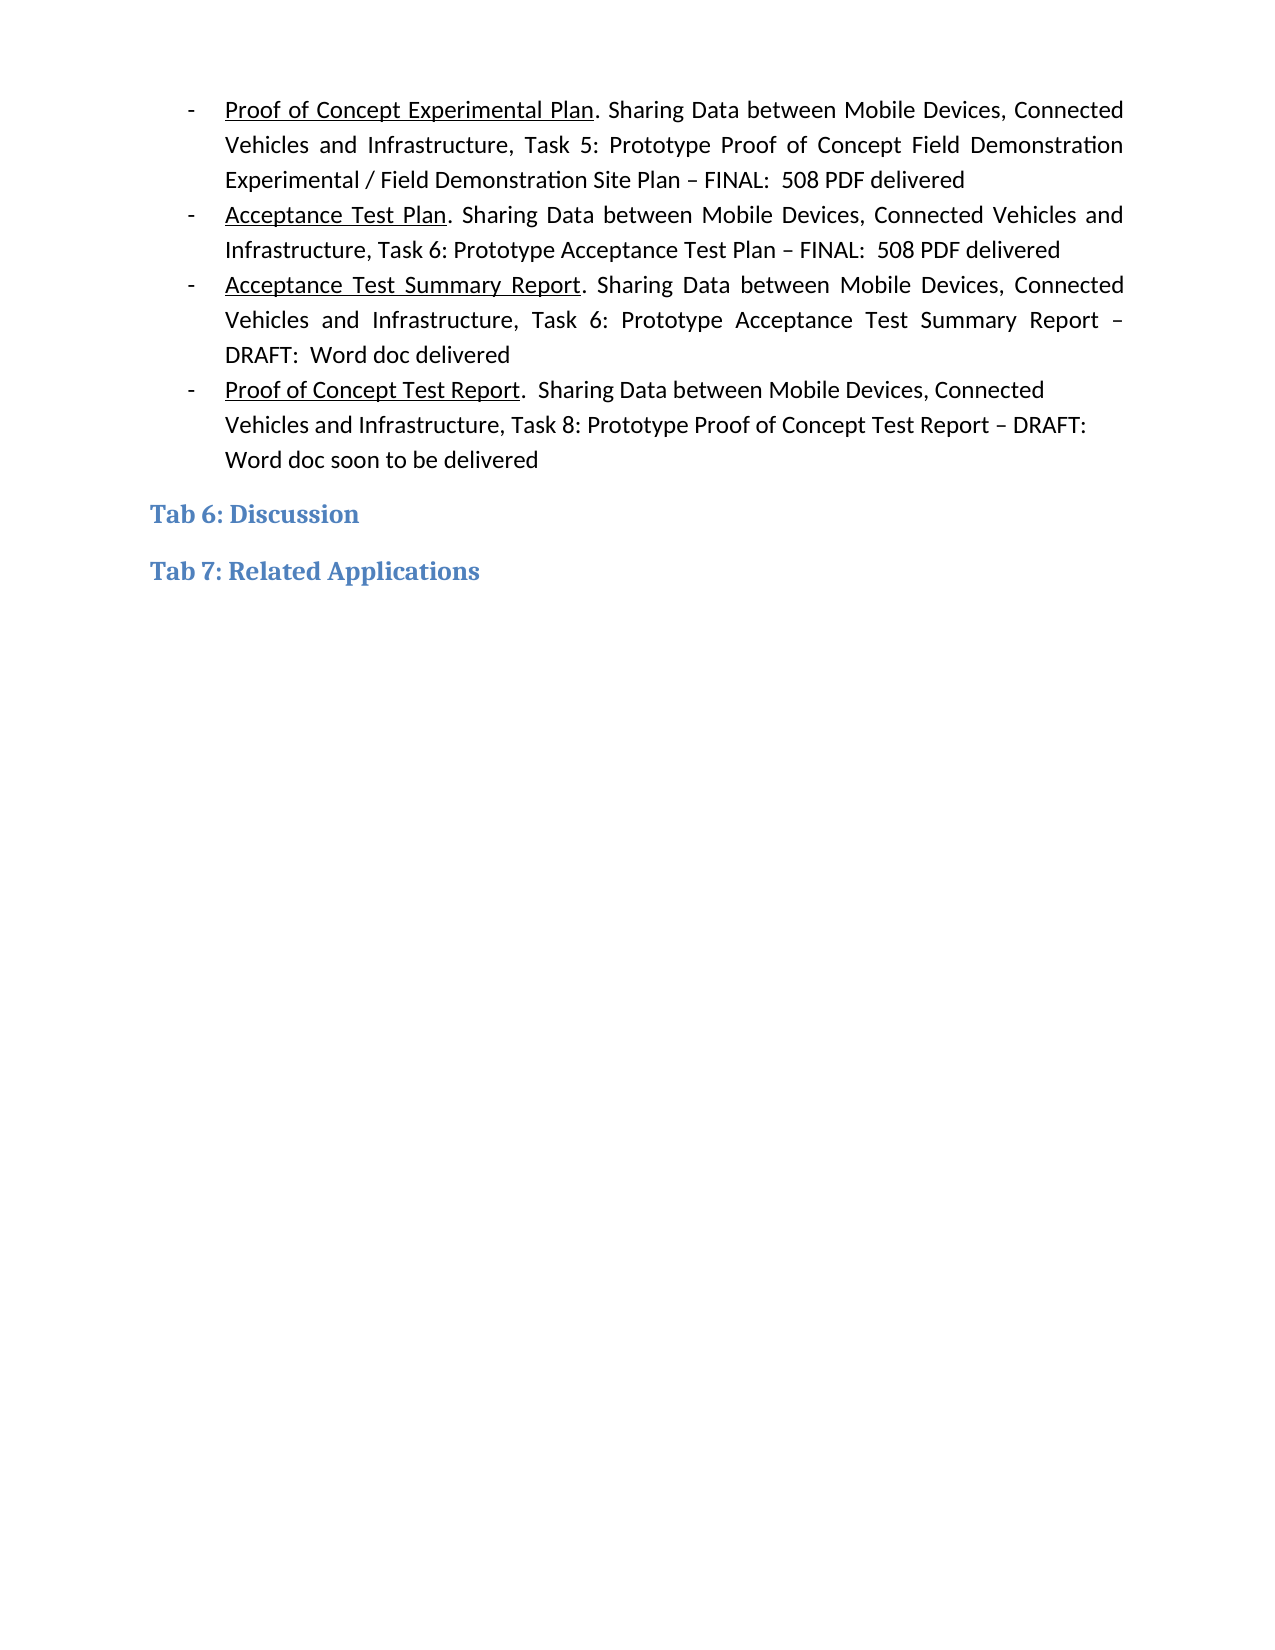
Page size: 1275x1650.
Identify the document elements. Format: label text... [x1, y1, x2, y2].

list Proof of Concept Experimental Plan. Sharing Data between Mobile Devices, Connected Vehicles and Infrastructure, Task 5: Prototype Proof of Concept Field Demonstration Experimental / Field Demonstration Site Plan – FINAL: 508 PDF delivered [187, 94, 1125, 194]
list Acceptance Test Plan. Sharing Data between Mobile Devices, Connected Vehicles and Infrastructure, Task 6: Prototype Acceptance Test Plan – FINAL: 508 PDF delivered [187, 199, 1125, 264]
list Proof of Concept Test Report. Sharing Data between Mobile Devices, Connected Vehicles and Infrastructure, Task 8: Prototype Proof of Concept Test Report – DRAFT: Word doc soon to be delivered [187, 374, 1125, 474]
subtitle Tab 6: Discussion [150, 499, 1125, 531]
subtitle Tab 7: Related Applications [150, 556, 1125, 587]
list Acceptance Test Summary Report. Sharing Data between Mobile Devices, Connected Vehicles and Infrastructure, Task 6: Prototype Acceptance Test Summary Report – DRAFT: Word doc delivered [187, 269, 1125, 369]
